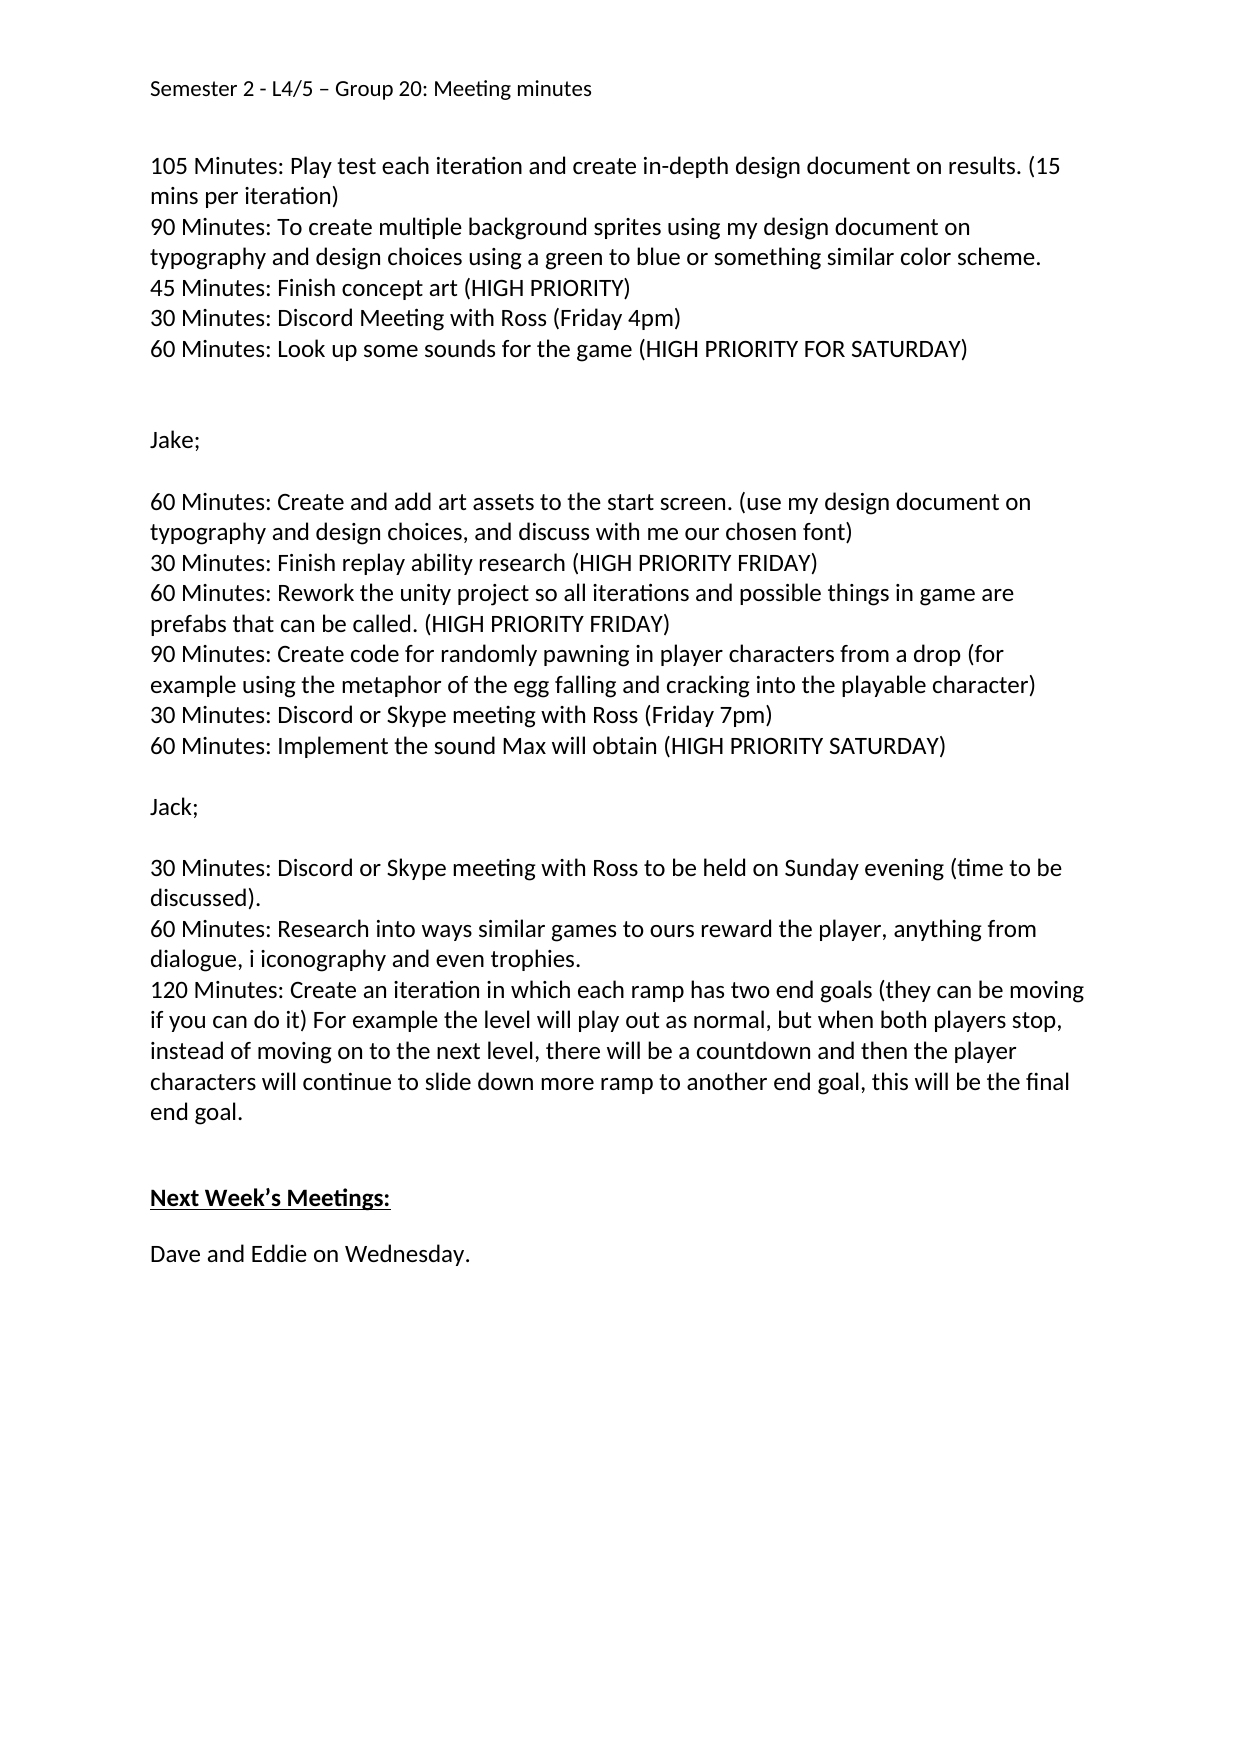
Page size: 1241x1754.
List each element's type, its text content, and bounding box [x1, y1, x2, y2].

text Jake; [150, 425, 1090, 455]
text 30 Minutes: Finish replay ability research (HIGH PRIORITY FRIDAY) [150, 547, 1090, 577]
text 120 Minutes: Create an iteration in which each ramp has two end goals (they can be moving if you can do it) For example the level will play out as normal, but when both players stop, instead of moving on to the next level, there will be a countdown and then the player characters will continue to slide down more ramp to another end goal, this will be the final end goal. [150, 974, 1090, 1127]
text 45 Minutes: Finish concept art (HIGH PRIORITY) [150, 272, 1090, 303]
text Dave and Eddie on Wednesday. [150, 1238, 1090, 1269]
text 105 Minutes: Play test each iteration and create in-depth design document on results. (15 mins per iteration) [150, 150, 1090, 211]
text 30 Minutes: Discord or Skype meeting with Ross (Friday 7pm) [150, 699, 1090, 730]
text 60 Minutes: Look up some sounds for the game (HIGH PRIORITY FOR SATURDAY) [150, 333, 1090, 364]
text 90 Minutes: Create code for randomly pawning in player characters from a drop (for example using the metaphor of the egg falling and cracking into the playable character) [150, 638, 1090, 699]
text Jack; [150, 791, 1090, 821]
text 60 Minutes: Research into ways similar games to ours reward the player, anything from dialogue, i iconography and even trophies. [150, 913, 1090, 974]
text 30 Minutes: Discord or Skype meeting with Ross to be held on Sunday evening (time to be discussed). [150, 852, 1090, 913]
text 60 Minutes: Create and add art assets to the start screen. (use my design document on typography and design choices, and discuss with me our chosen font) [150, 486, 1090, 547]
text 60 Minutes: Implement the sound Max will obtain (HIGH PRIORITY SATURDAY) [150, 730, 1090, 760]
text 30 Minutes: Discord Meeting with Ross (Friday 4pm) [150, 303, 1090, 333]
text Next Week’s Meetings: [150, 1182, 1090, 1213]
text 90 Minutes: To create multiple background sprites using my design document on typography and design choices using a green to blue or something similar color scheme. [150, 211, 1090, 272]
text 60 Minutes: Rework the unity project so all iterations and possible things in game are prefabs that can be called. (HIGH PRIORITY FRIDAY) [150, 577, 1090, 638]
